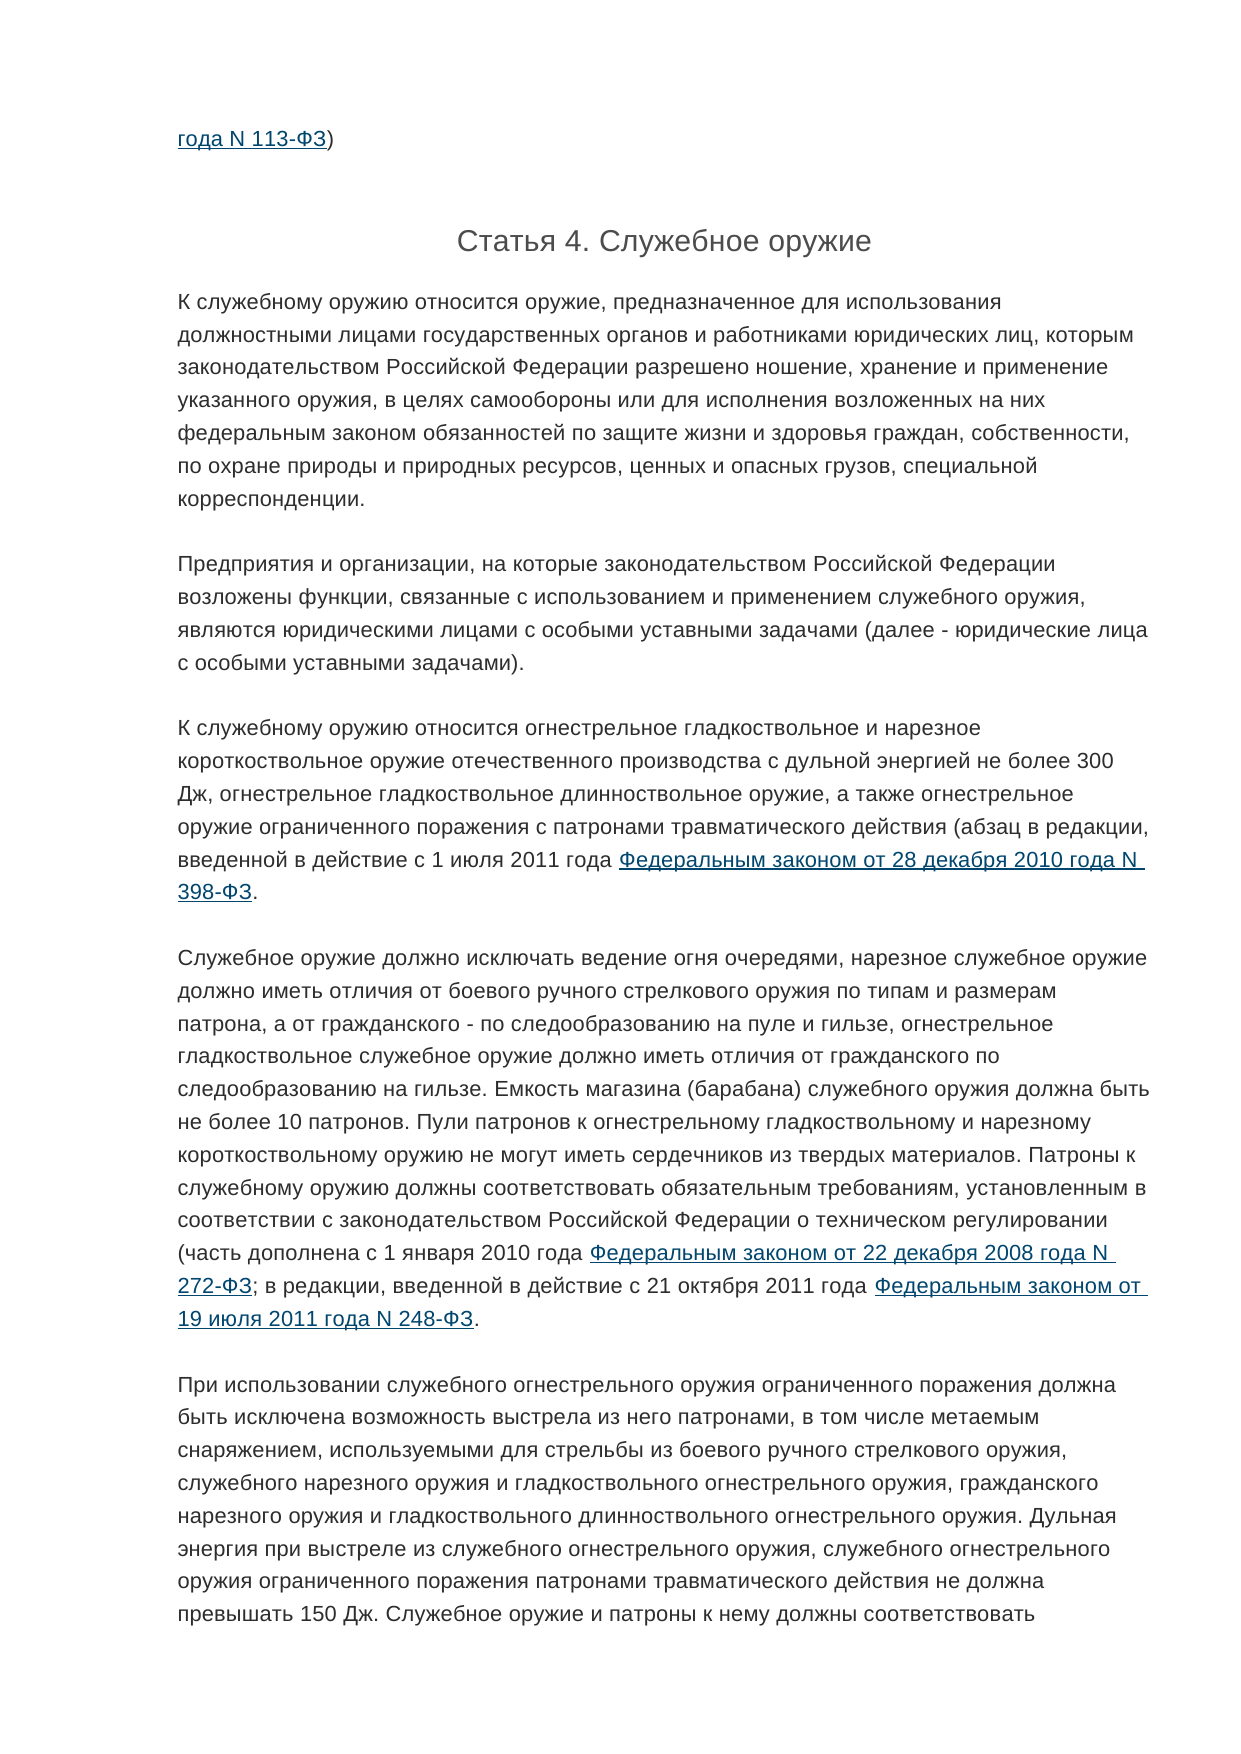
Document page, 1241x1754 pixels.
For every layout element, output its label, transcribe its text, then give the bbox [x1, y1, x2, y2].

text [177, 118, 1152, 184]
text Статья 4. Служебное оружие [177, 223, 1152, 258]
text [177, 281, 1152, 1626]
